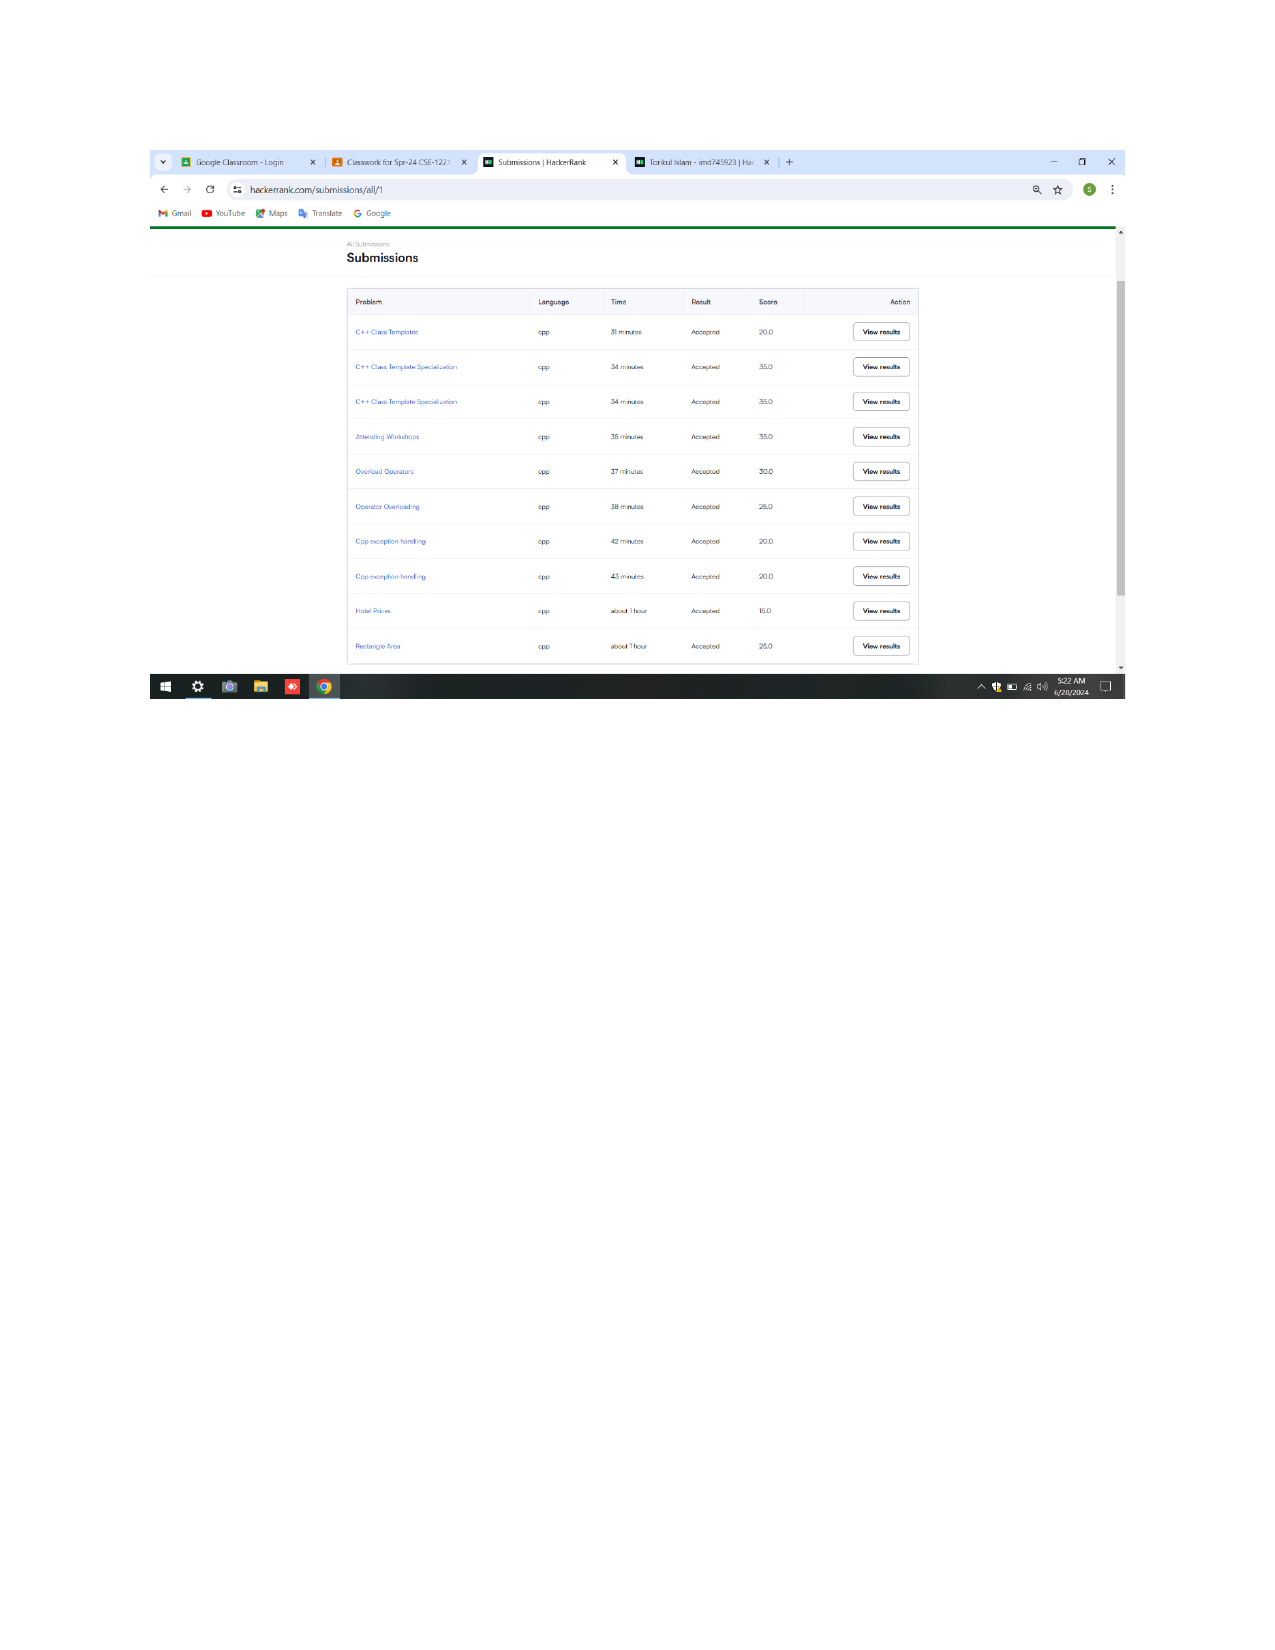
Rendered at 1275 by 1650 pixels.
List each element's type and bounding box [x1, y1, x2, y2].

picture [150, 150, 1125, 699]
